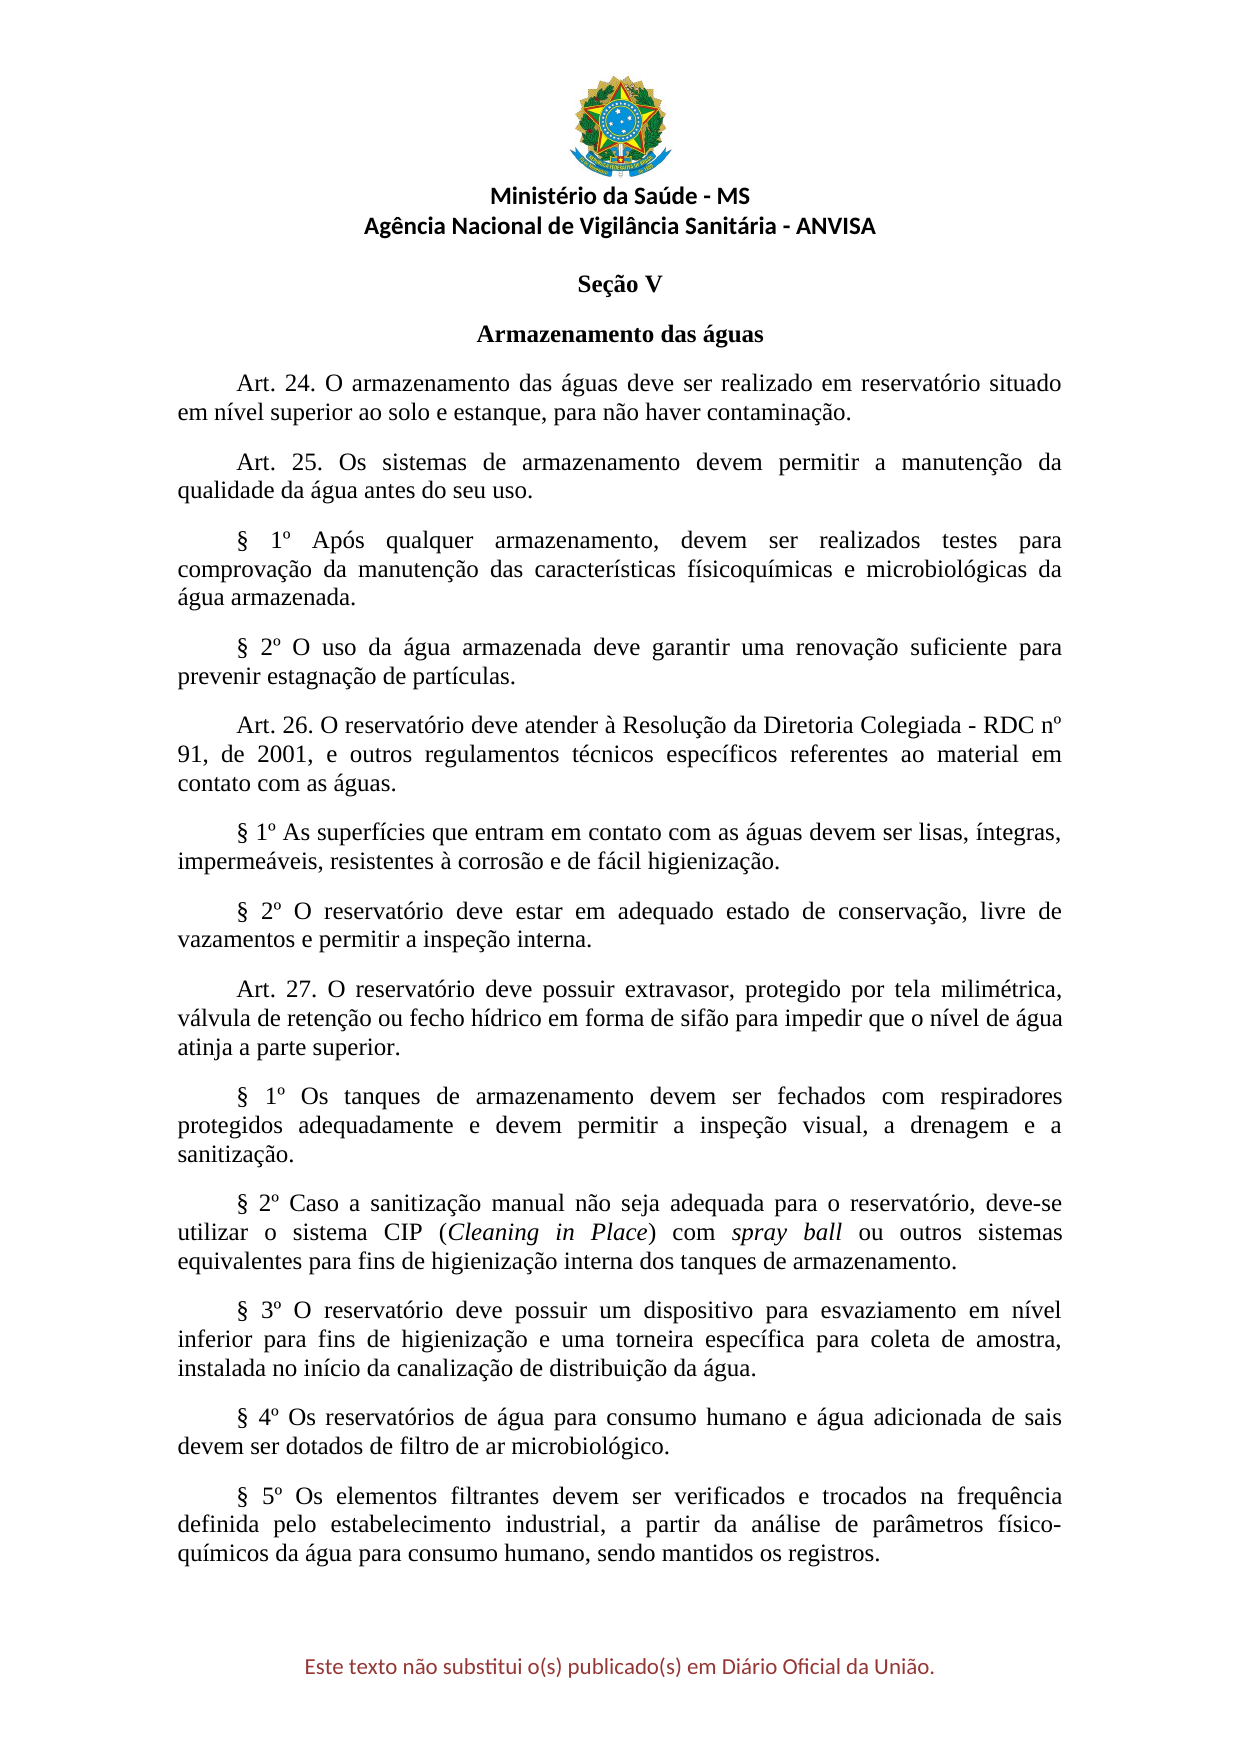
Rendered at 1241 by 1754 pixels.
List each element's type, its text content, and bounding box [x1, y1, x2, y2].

text § 1º As superfícies que entram em contato com as águas devem ser lisas, íntegras, impermeáveis, resistentes à corrosão e de fácil higienização. [177, 817, 1063, 875]
text Art. 24. O armazenamento das águas deve ser realizado em reservatório situado em nível superior ao solo e estanque, para não haver contaminação. [177, 368, 1063, 426]
text § 3º O reservatório deve possuir um dispositivo para esvaziamento em nível inferior para fins de higienização e uma torneira específica para coleta de amostra, instalada no início da canalização de distribuição da água. [177, 1295, 1063, 1382]
text § 4º Os reservatórios de água para consumo humano e água adicionada de sais devem ser dotados de filtro de ar microbiológico. [177, 1402, 1063, 1460]
picture [566, 73, 674, 180]
text § 5º Os elementos filtrantes devem ser verificados e trocados na frequência definida pelo estabelecimento industrial, a partir da análise de parâmetros físico-químicos da água para consumo humano, sendo mantidos os registros. [177, 1481, 1063, 1567]
text Seção V [177, 269, 1063, 298]
text Art. 27. O reservatório deve possuir extravasor, protegido por tela milimétrica, válvula de retenção ou fecho hídrico em forma de sifão para impedir que o nível de água atinja a parte superior. [177, 974, 1063, 1060]
text § 1º Os tanques de armazenamento devem ser fechados com respiradores protegidos adequadamente e devem permitir a inspeção visual, a drenagem e a sanitização. [177, 1081, 1063, 1167]
text § 2º O reservatório deve estar em adequado estado de conservação, livre de vazamentos e permitir a inspeção interna. [177, 896, 1063, 953]
text Art. 26. O reservatório deve atender à Resolução da Diretoria Colegiada - RDC nº 91, de 2001, e outros regulamentos técnicos específicos referentes ao material em contato com as águas. [177, 710, 1063, 797]
text § 1º Após qualquer armazenamento, devem ser realizados testes para comprovação da manutenção das características físicoquímicas e microbiológicas da água armazenada. [177, 525, 1063, 611]
text § 2º O uso da água armazenada deve garantir uma renovação suficiente para prevenir estagnação de partículas. [177, 632, 1063, 689]
text Art. 25. Os sistemas de armazenamento devem permitir a manutenção da qualidade da água antes do seu uso. [177, 447, 1063, 504]
text Armazenamento das águas [177, 319, 1063, 347]
text § 2º Caso a sanitização manual não seja adequada para o reservatório, deve-se utilizar o sistema CIP (Cleaning in Place) com spray ball ou outros sistemas equivalentes para fins de higienização interna dos tanques de armazenamento. [177, 1188, 1063, 1274]
